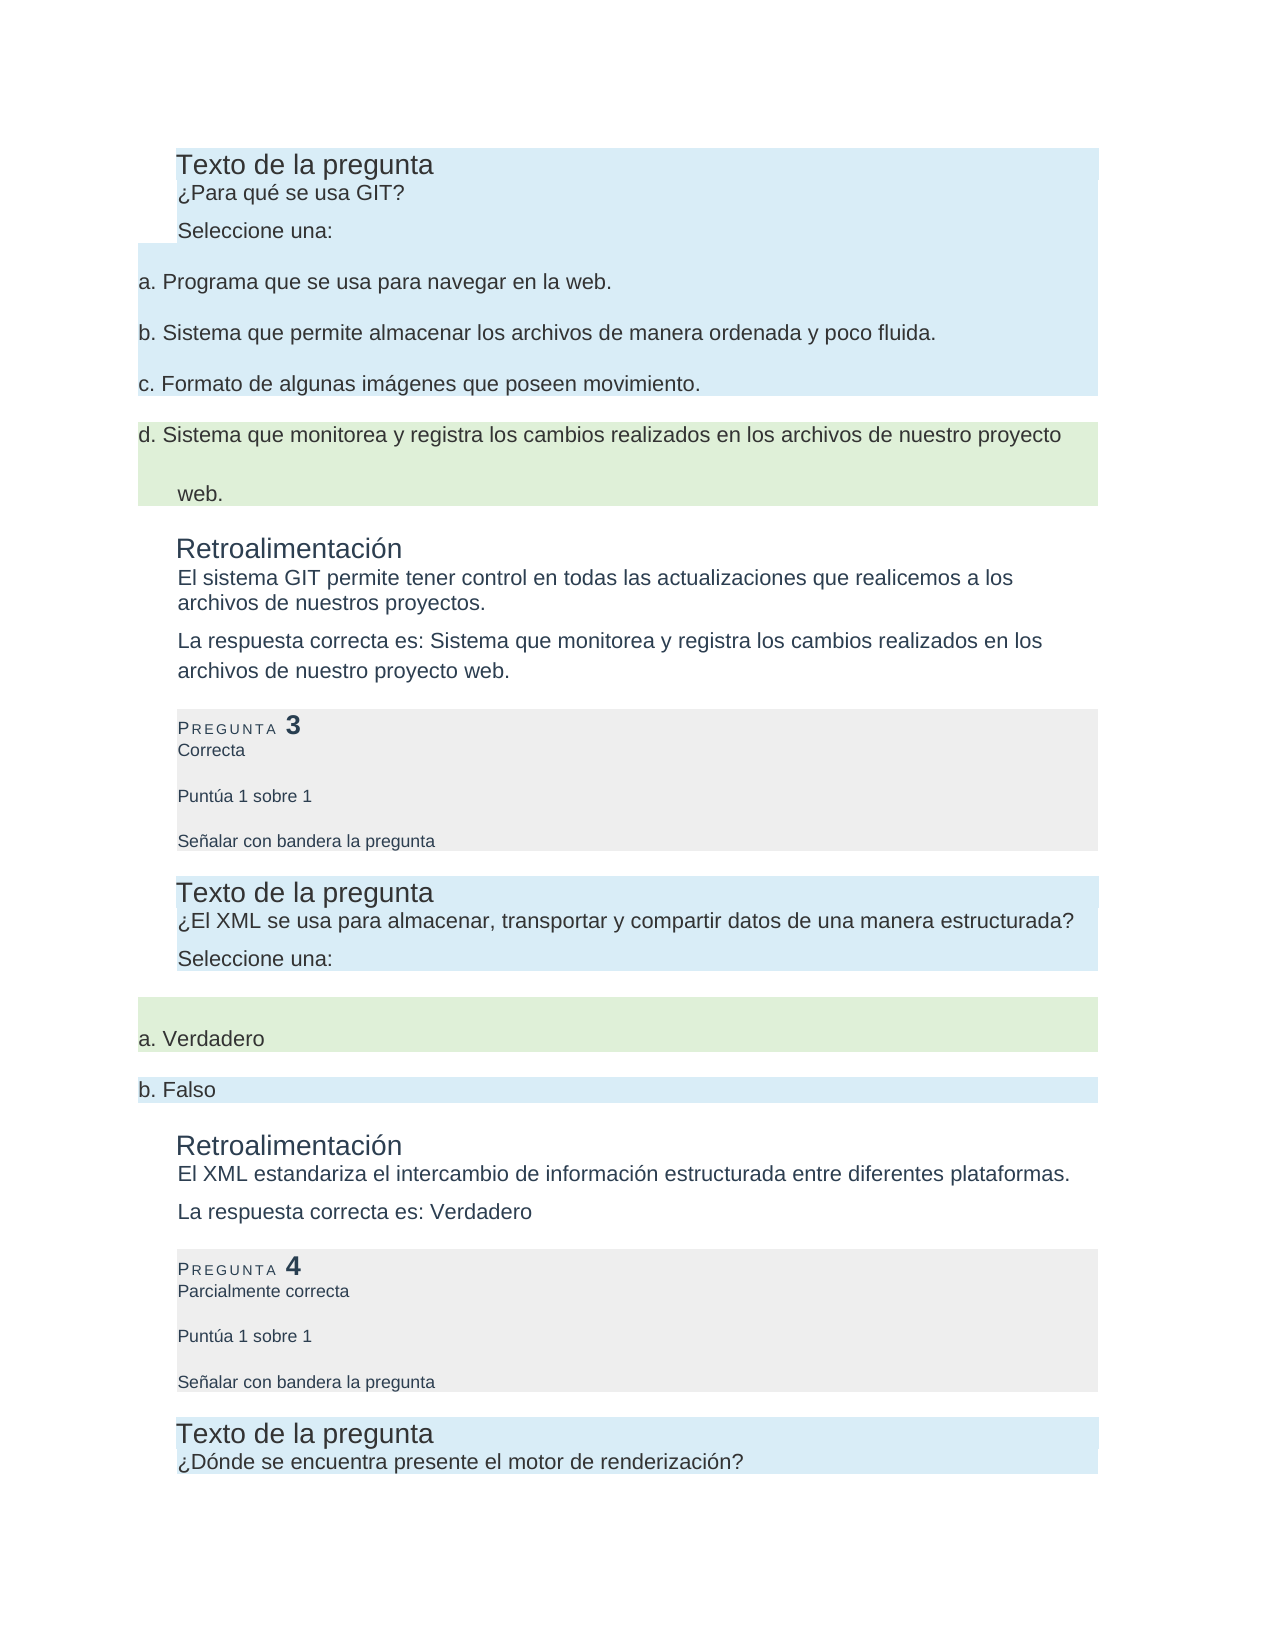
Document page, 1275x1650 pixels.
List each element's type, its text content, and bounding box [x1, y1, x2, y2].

text c. Formato de algunas imágenes que poseen movimiento. [138, 371, 1098, 396]
text a. Programa que se usa para navegar en la web. [138, 269, 1098, 294]
text a. Verdadero [138, 997, 1098, 1052]
text Señalar con bandera la pregunta [177, 831, 1098, 851]
text La respuesta correcta es: Sistema que monitorea y registra los cambios realizados en los archivos de nuestro proyecto web. [177, 628, 1098, 683]
text El sistema GIT permite tener control en todas las actualizaciones que realicemos a los archivos de nuestros proyectos. [177, 565, 1098, 615]
text Puntúa 1 sobre 1 [177, 1326, 1098, 1347]
text Señalar con bandera la pregunta [177, 1371, 1098, 1392]
text El XML estandariza el intercambio de información estructurada entre diferentes plataformas. [177, 1161, 1098, 1186]
subtitle Retroalimentación [176, 1128, 1099, 1161]
text ¿Para qué se usa GIT? [177, 180, 1098, 205]
text b. Sistema que permite almacenar los archivos de manera ordenada y poco fluida. [138, 320, 1098, 345]
subtitle Retroalimentación [176, 532, 1099, 565]
subtitle Pregunta 3 [177, 709, 1098, 740]
text La respuesta correcta es: Verdadero [177, 1198, 1098, 1224]
subtitle Texto de la pregunta [176, 1417, 1099, 1449]
text b. Falso [138, 1077, 1098, 1103]
text Correcta [177, 740, 1098, 761]
text ¿Dónde se encuentra presente el motor de renderización? [177, 1449, 1098, 1474]
text Seleccione una: [177, 218, 1098, 243]
subtitle Texto de la pregunta [176, 148, 1099, 180]
text Puntúa 1 sobre 1 [177, 785, 1098, 806]
subtitle Texto de la pregunta [176, 876, 1099, 908]
text ¿El XML se usa para almacenar, transportar y compartir datos de una manera estructurada? [177, 908, 1098, 934]
text d. Sistema que monitorea y registra los cambios realizados en los archivos de nuestro proyecto web. [138, 422, 1098, 506]
subtitle Pregunta 4 [177, 1249, 1098, 1281]
text Parcialmente correcta [177, 1281, 1098, 1301]
text Seleccione una: [177, 946, 1098, 971]
